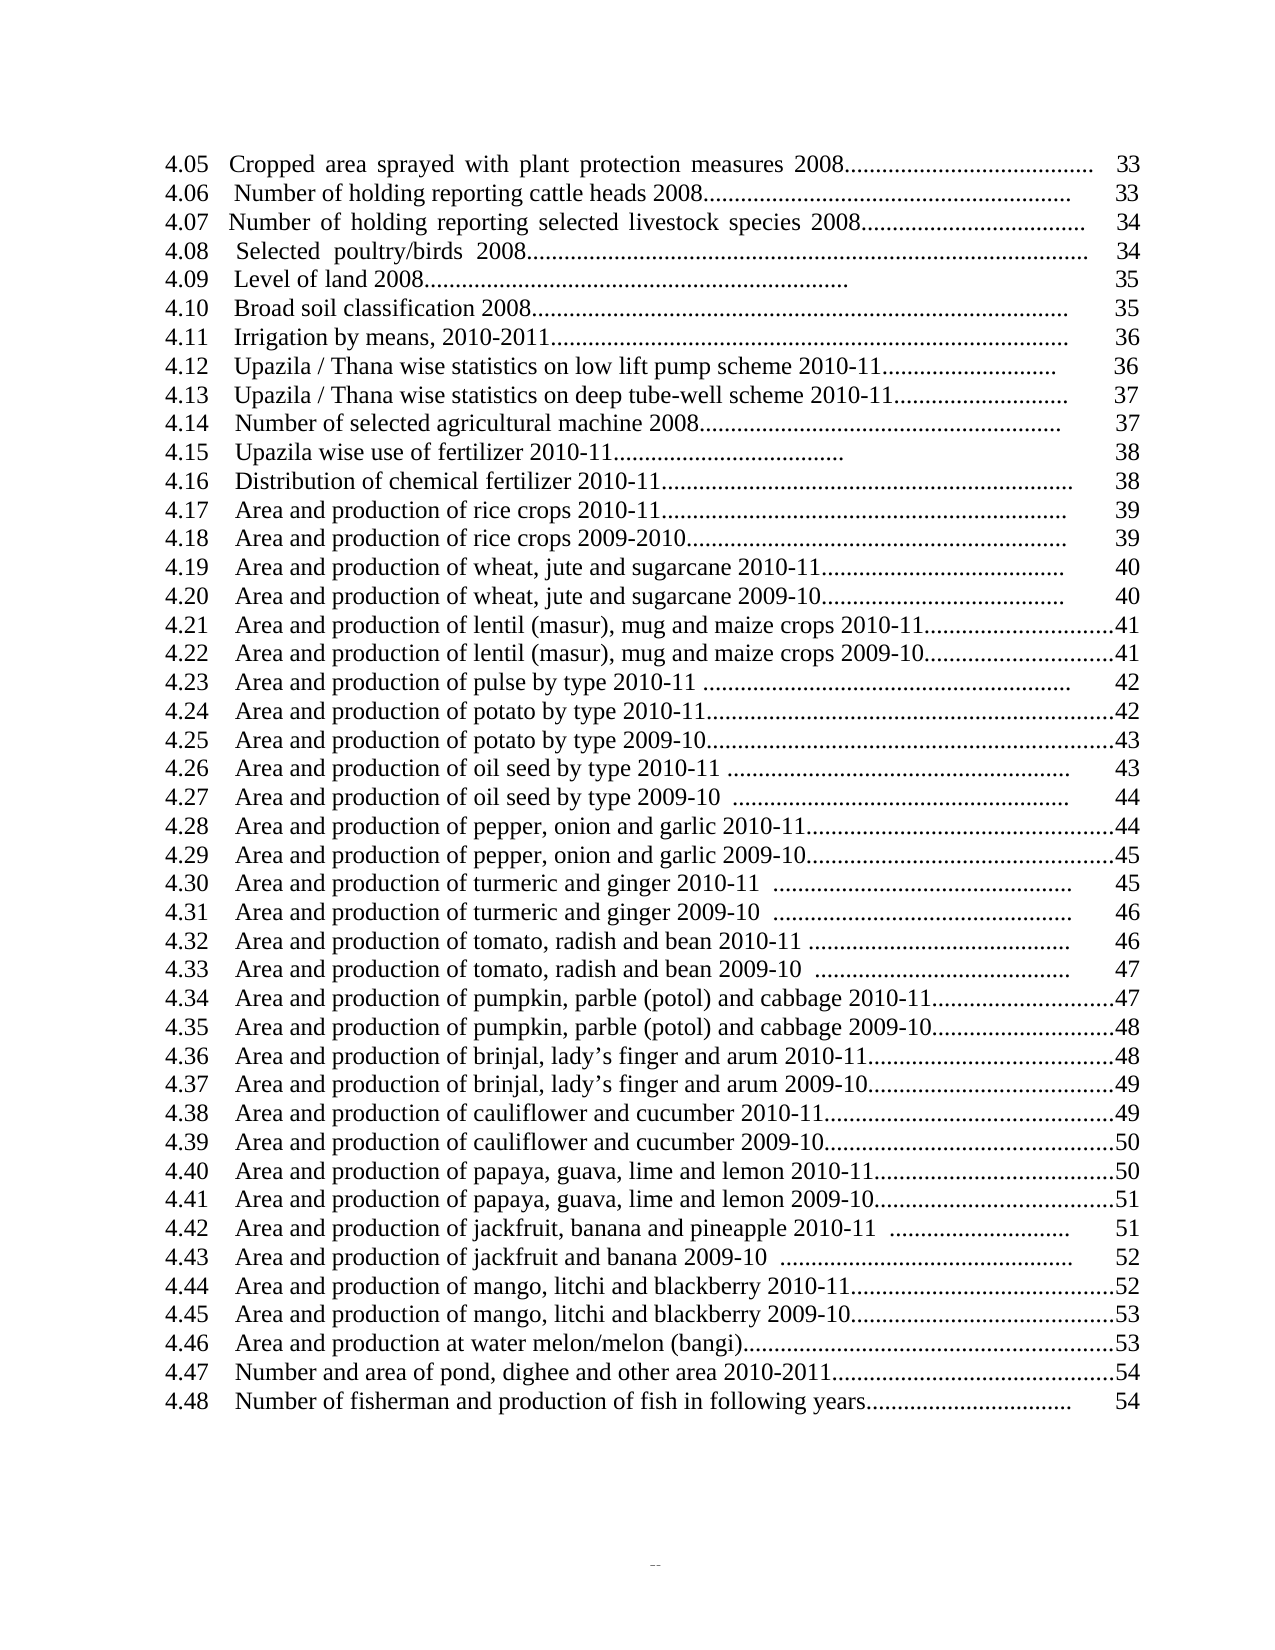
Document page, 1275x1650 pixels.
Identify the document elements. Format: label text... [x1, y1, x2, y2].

text 4.12 Upazila / Thana wise statistics on low lift pump scheme 2010-11............................ 36 [165, 351, 1167, 380]
text 4.42 Area and production of jackfruit, banana and pineapple 2010-11 ............................. 51 [165, 1213, 1167, 1242]
text 4.47 Number and area of pond, dighee and other area 2010-2011 54 [165, 1357, 1167, 1386]
text 4.37 Area and production of brinjal, lady’s finger and arum 2009-10 49 [165, 1069, 1167, 1098]
text 4.30 Area and production of turmeric and ginger 2010-11 ................................................ 45 [165, 868, 1167, 897]
text 4.31 Area and production of turmeric and ginger 2009-10 ................................................ 46 [165, 897, 1167, 926]
text 4.35 Area and production of pumpkin, parble (potol) and cabbage 2009-10 48 [165, 1012, 1167, 1041]
text 4.05 Cropped area sprayed with plant protection measures 2008........................................ 33 4.06 Number of holding reporting cattle heads 2008........................................................... 33 [165, 149, 1140, 207]
text 4.45 Area and production of mango, litchi and blackberry 2009-10 53 [165, 1299, 1167, 1328]
text 4.28 Area and production of pepper, onion and garlic 2010-11 44 [165, 811, 1167, 840]
text 4.10 Broad soil classification 2008...................................................................................... 35 [165, 293, 1167, 322]
text 4.46 Area and production at water melon/melon (bangi). 53 [165, 1328, 1167, 1357]
text 4.22 Area and production of lentil (masur), mug and maize crops 2009-10 41 [165, 638, 1167, 667]
text 4.44 Area and production of mango, litchi and blackberry 2010-11 52 [165, 1271, 1167, 1299]
text 4.40 Area and production of papaya, guava, lime and lemon 2010-11 50 [165, 1156, 1167, 1184]
text 4.38 Area and production of cauliflower and cucumber 2010-11 49 [165, 1098, 1167, 1127]
text 4.20 Area and production of wheat, jute and sugarcane 2009-10....................................... 40 [165, 581, 1167, 610]
text 4.48 Number of fisherman and production of fish in following years................................. 54 [165, 1386, 1167, 1414]
text 4.39 Area and production of cauliflower and cucumber 2009-10 50 [165, 1127, 1167, 1156]
text 4.32 Area and production of tomato, radish and bean 2010-11 .......................................... 46 [165, 926, 1167, 954]
text 4.16 Distribution of chemical fertilizer 2010-11.................................................................. 38 [165, 466, 1167, 495]
text 4.41 Area and production of papaya, guava, lime and lemon 2009-10 51 [165, 1184, 1167, 1213]
text 4.23 Area and production of pulse by type 2010-11 ........................................................... 42 [165, 667, 1167, 696]
text 4.13 Upazila / Thana wise statistics on deep tube-well scheme 2010-11............................ 37 [165, 380, 1167, 408]
text 4.07 Number of holding reporting selected livestock species 2008.................................... 34 4.08 Selected poultry/birds 2008.......................................................................................... 34 4.09 Level of land 2008.................................................................... 35 [165, 207, 1140, 293]
text 4.33 Area and production of tomato, radish and bean 2009-10 ......................................... 47 [165, 954, 1167, 983]
text 4.11 Irrigation by means, 2010-2011................................................................................... 36 [165, 322, 1167, 351]
text 4.19 Area and production of wheat, jute and sugarcane 2010-11....................................... 40 [165, 552, 1167, 581]
text 4.34 Area and production of pumpkin, parble (potol) and cabbage 2010-11 47 [165, 983, 1167, 1012]
text 4.25 Area and production of potato by type 2009-10 43 [165, 725, 1167, 753]
text 4.36 Area and production of brinjal, lady’s finger and arum 2010-11 48 [165, 1041, 1167, 1069]
text 4.24 Area and production of potato by type 2010-11 42 [165, 696, 1167, 725]
text 4.29 Area and production of pepper, onion and garlic 2009-10 45 [165, 840, 1167, 868]
text 4.21 Area and production of lentil (masur), mug and maize crops 2010-11 41 [165, 610, 1167, 638]
text 4.15 Upazila wise use of fertilizer 2010-11..................................... 38 [165, 437, 1167, 466]
text 4.26 Area and production of oil seed by type 2010-11 ....................................................... 43 [165, 753, 1167, 782]
text 4.18 Area and production of rice crops 2009-2010............................................................. 39 [165, 523, 1167, 552]
text 4.17 Area and production of rice crops 2010-11................................................................. 39 [165, 495, 1167, 523]
text 4.27 Area and production of oil seed by type 2009-10 ...................................................... 44 [165, 782, 1167, 811]
text 4.43 Area and production of jackfruit and banana 2009-10 ............................................... 52 [165, 1242, 1167, 1271]
text 4.14 Number of selected agricultural machine 2008.......................................................... 37 [165, 408, 1167, 437]
